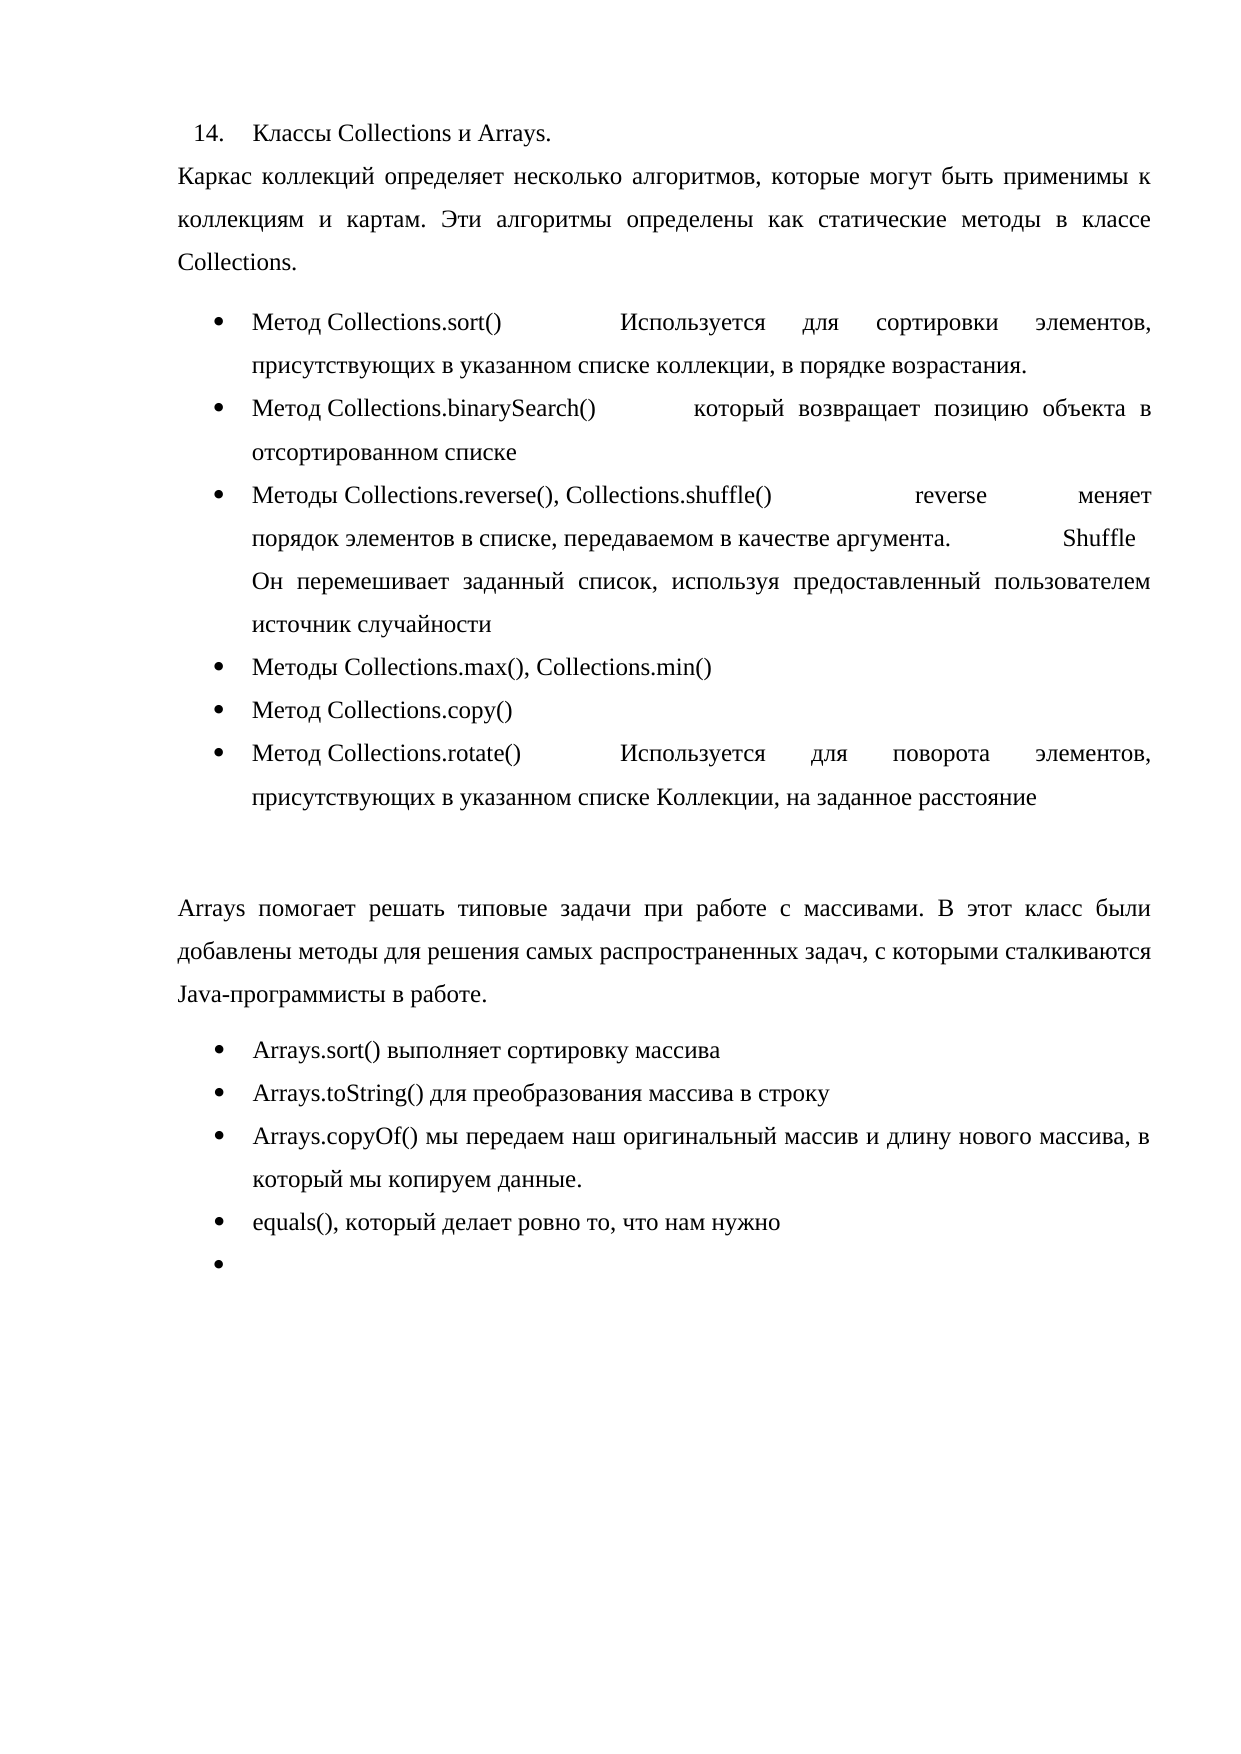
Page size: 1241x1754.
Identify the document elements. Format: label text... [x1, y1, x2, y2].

list Метод Collections.copy() [214, 695, 1152, 724]
text Arrays помогает решать типовые задачи при работе с массивами. В этот класс были добавлены методы для решения самых распространенных задач, с которыми сталкиваются Java-программисты в работе. [177, 893, 1152, 1008]
list Методы Collections.max(), Collections.min() [214, 652, 1152, 681]
list Arrays.copyOf() мы передаем наш оригинальный массив и длину нового массива, в который мы копируем данные. [215, 1121, 1152, 1193]
list Arrays.toString() для преобразования массива в строку [215, 1078, 1152, 1107]
list Методы Collections.reverse(), Collections.shuffle() reverse меняет порядок элементов в списке, передаваемом в качестве аргумента. Shuffle Он перемешивает заданный список, используя предоставленный пользователем источник случайности [214, 480, 1152, 638]
list Метод Collections.rotate() Используется для поворота элементов, присутствующих в указанном списке Коллекции, на заданное расстояние [214, 738, 1152, 810]
text Каркас коллекций определяет несколько алгоритмов, которые могут быть применимы к коллекциям и картам. Эти алгоритмы определены как статические методы в классе Collections. [177, 161, 1152, 276]
list Классы Collections и Arrays. [193, 118, 1152, 147]
list equals(), который делает ровно то, что нам нужно [215, 1207, 1152, 1236]
list Метод Collections.sort() Используется для сортировки элементов, присутствующих в указанном списке коллекции, в порядке возрастания. [214, 307, 1152, 379]
list Arrays.sort() выполняет сортировку массива [215, 1035, 1152, 1063]
list Метод Collections.binarySearch() который возвращает позицию объекта в отсортированном списке [214, 393, 1152, 465]
